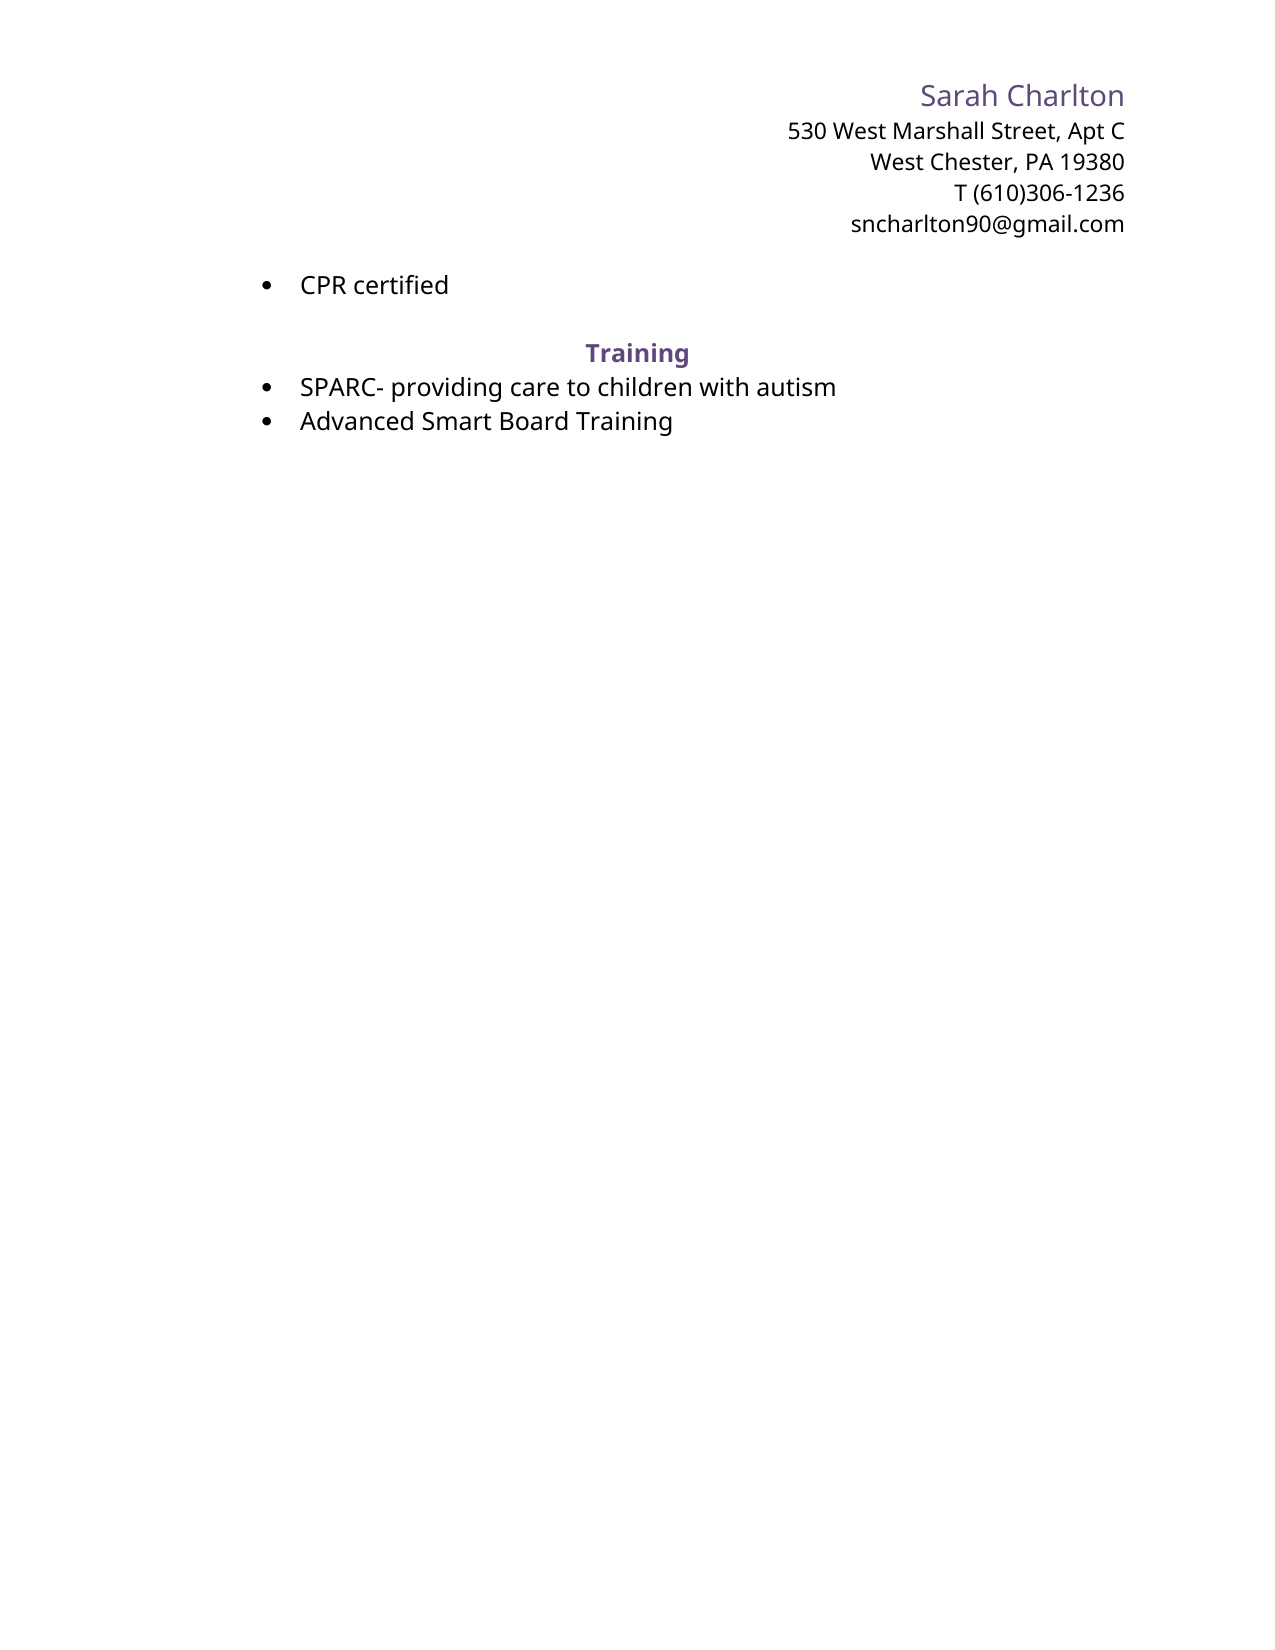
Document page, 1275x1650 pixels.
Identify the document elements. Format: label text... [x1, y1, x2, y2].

list SPARC- providing care to children with autism [262, 370, 1125, 404]
list CPR certified [262, 268, 1125, 302]
list Advanced Smart Board Training [262, 404, 1125, 438]
text Training [150, 336, 1125, 370]
